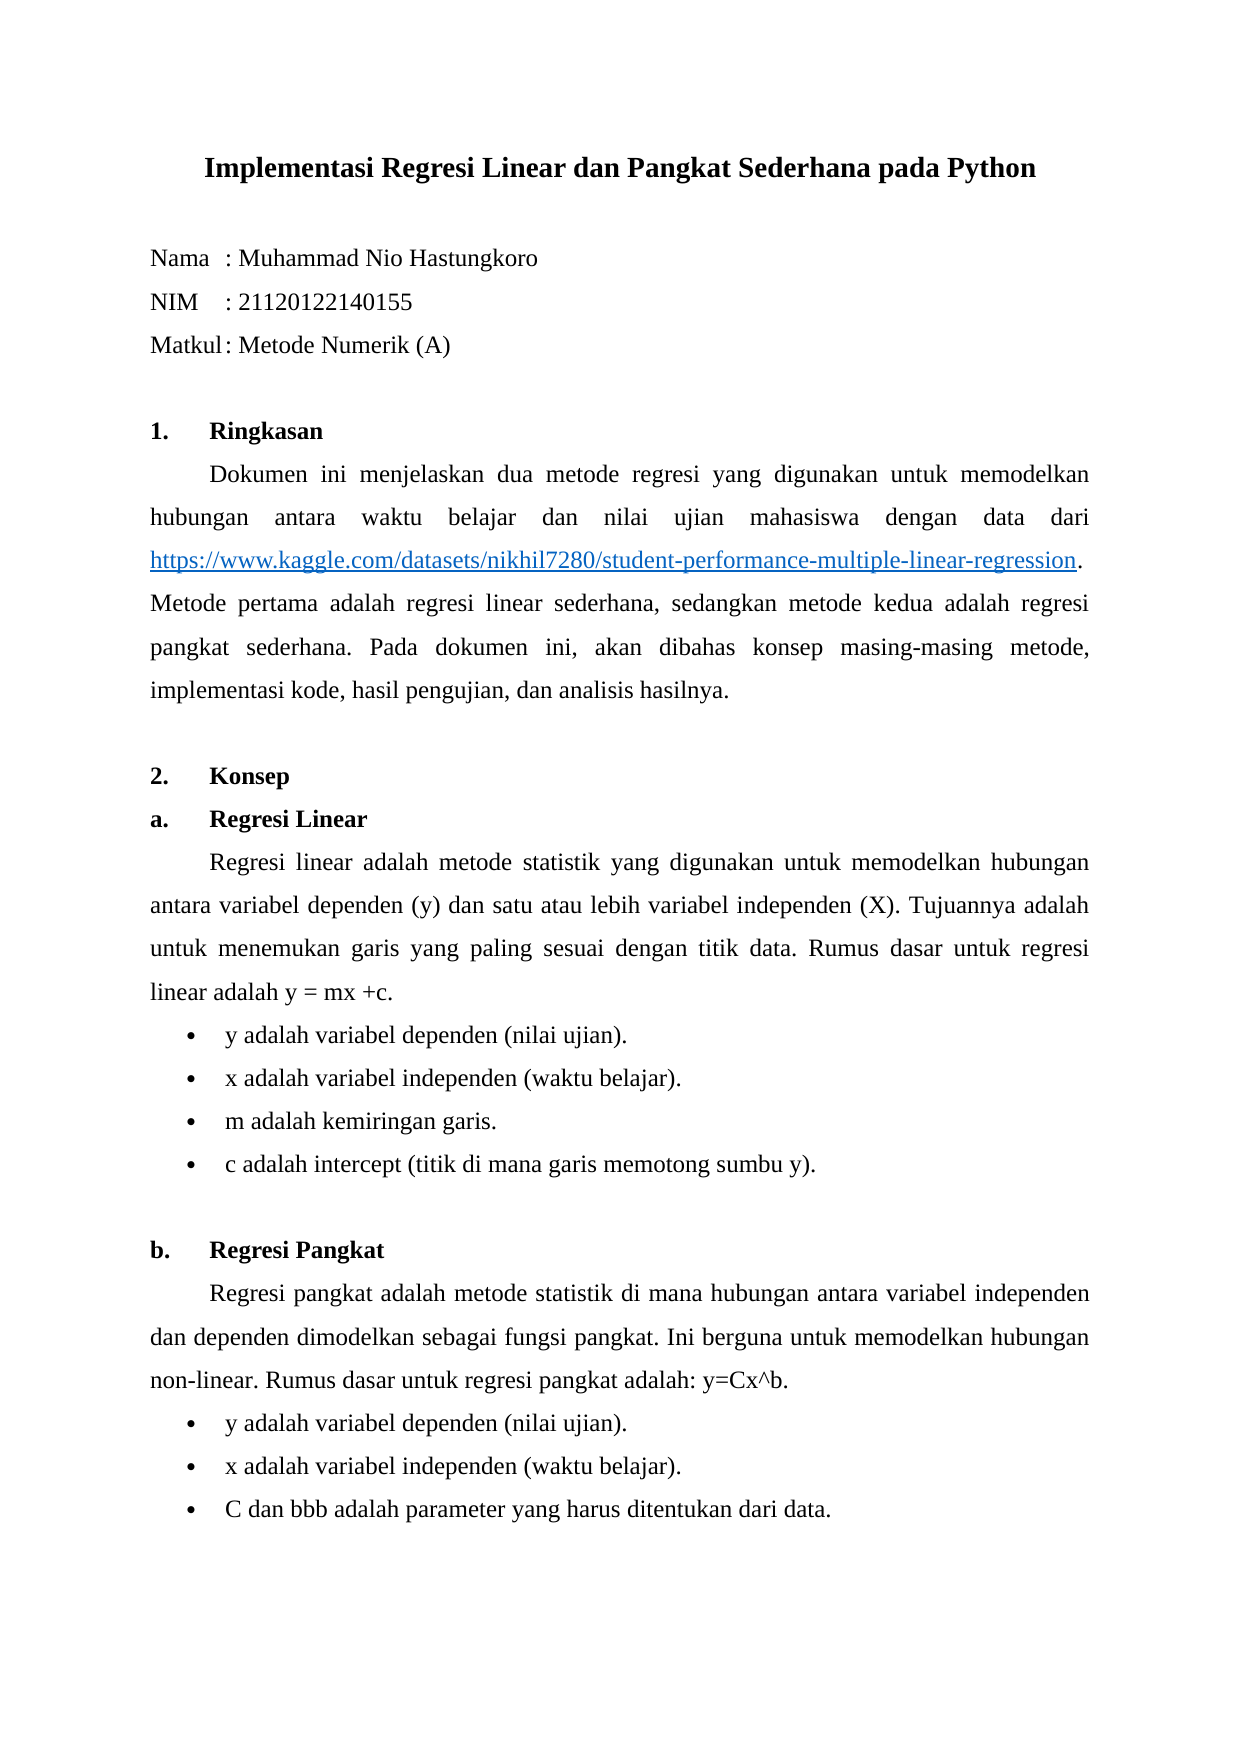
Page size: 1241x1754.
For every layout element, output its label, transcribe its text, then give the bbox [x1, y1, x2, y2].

text Implementasi Regresi Linear dan Pangkat Sederhana pada Python [150, 150, 1090, 183]
text NIM : 21120122140155 [150, 287, 1090, 315]
text Matkul : Metode Numerik (A) [150, 330, 1090, 358]
text Dokumen ini menjelaskan dua metode regresi yang digunakan untuk memodelkan hubungan antara waktu belajar dan nilai ujian mahasiswa dengan data dari https://www.kaggle.com/datasets/nikhil7280/student-performance-multiple-linear-regression. Metode pertama adalah regresi linear sederhana, sedangkan metode kedua adalah regresi pangkat sederhana. Pada dokumen ini, akan dibahas konsep masing-masing metode, implementasi kode, hasil pengujian, dan analisis hasilnya. [150, 459, 1090, 703]
list Ringkasan [150, 416, 1090, 445]
list Konsep [150, 761, 1090, 790]
text Regresi pangkat adalah metode statistik di mana hubungan antara variabel independen dan dependen dimodelkan sebagai fungsi pangkat. Ini berguna untuk memodelkan hubungan non-linear. Rumus dasar untuk regresi pangkat adalah: y=Cx^b. [150, 1278, 1090, 1393]
text Nama : Muhammad Nio Hastungkoro [150, 243, 1090, 272]
list Regresi Linear [150, 804, 1090, 833]
list m adalah kemiringan garis. [187, 1106, 1090, 1135]
list x adalah variabel independen (waktu belajar). [187, 1063, 1090, 1092]
list c adalah intercept (titik di mana garis memotong sumbu y). [187, 1149, 1090, 1178]
list Regresi Pangkat [150, 1235, 1090, 1264]
list C dan bbb adalah parameter yang harus ditentukan dari data. [187, 1494, 1090, 1523]
list x adalah variabel independen (waktu belajar). [187, 1451, 1090, 1480]
list y adalah variabel dependen (nilai ujian). [187, 1020, 1090, 1048]
list y adalah variabel dependen (nilai ujian). [187, 1408, 1090, 1437]
text Regresi linear adalah metode statistik yang digunakan untuk memodelkan hubungan antara variabel dependen (y) dan satu atau lebih variabel independen (X). Tujuannya adalah untuk menemukan garis yang paling sesuai dengan titik data. Rumus dasar untuk regresi linear adalah y = mx +c. [150, 847, 1090, 1005]
